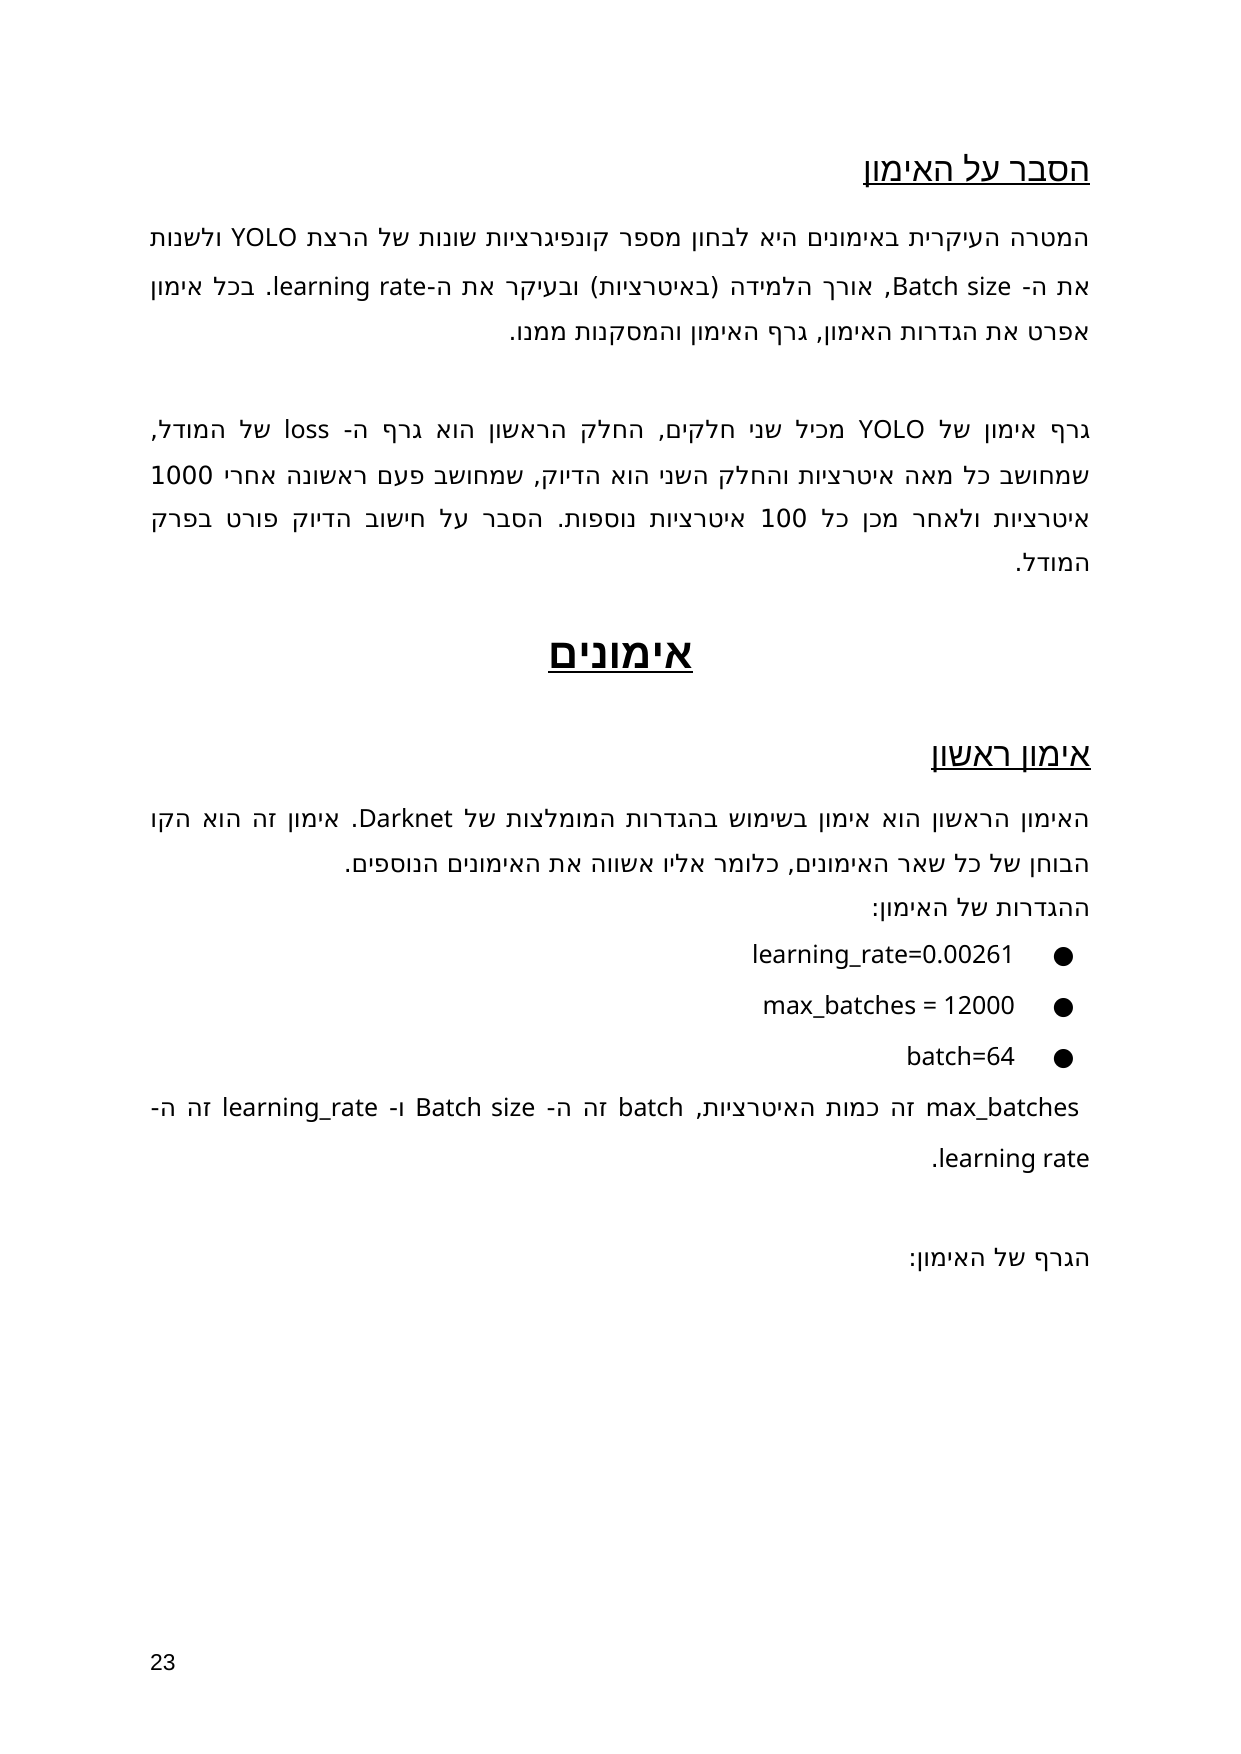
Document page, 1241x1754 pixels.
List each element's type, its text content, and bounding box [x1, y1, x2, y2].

text הגרף של האימון: [150, 1243, 1090, 1272]
text max_batches זה כמות האיטרציות, batch זה ה- Batch size ו- learning_rate זה ה- learning rate. [150, 1090, 1090, 1175]
subtitle הסבר על האימון [150, 150, 1090, 188]
text האימון הראשון הוא אימון בשימוש בהגדרות המומלצות של Darknet. אימון זה הוא הקו הבוחן של כל שאר האימונים, כלומר אליו אשווה את האימונים הנוספים. [150, 801, 1090, 878]
text גרף אימון של YOLO מכיל שני חלקים, החלק הראשון הוא גרף ה- loss של המודל, שמחושב כל מאה איטרציות והחלק השני הוא הדיוק, שמחושב פעם ראשונה אחרי 1000 איטרציות ולאחר מכן כל 100 איטרציות נוספות. הסבר על חישוב הדיוק פורט בפרק המודל. [150, 412, 1090, 577]
list batch=64 [150, 1039, 1053, 1073]
text המטרה העיקרית באימונים היא לבחון מספר קונפיגרציות שונות של הרצת YOLO ולשנות את ה- Batch size, אורך הלמידה (באיטרציות) ובעיקר את ה-learning rate. בכל אימון אפרט את הגדרות האימון, גרף האימון והמסקנות ממנו. [150, 220, 1090, 347]
list learning_rate=0.00261 [150, 937, 1053, 971]
subtitle אימון ראשון [150, 735, 1090, 773]
text ההגדרות של האימון: [150, 893, 1090, 922]
list max_batches = 12000 [150, 988, 1053, 1022]
subtitle אימונים [150, 629, 1090, 677]
